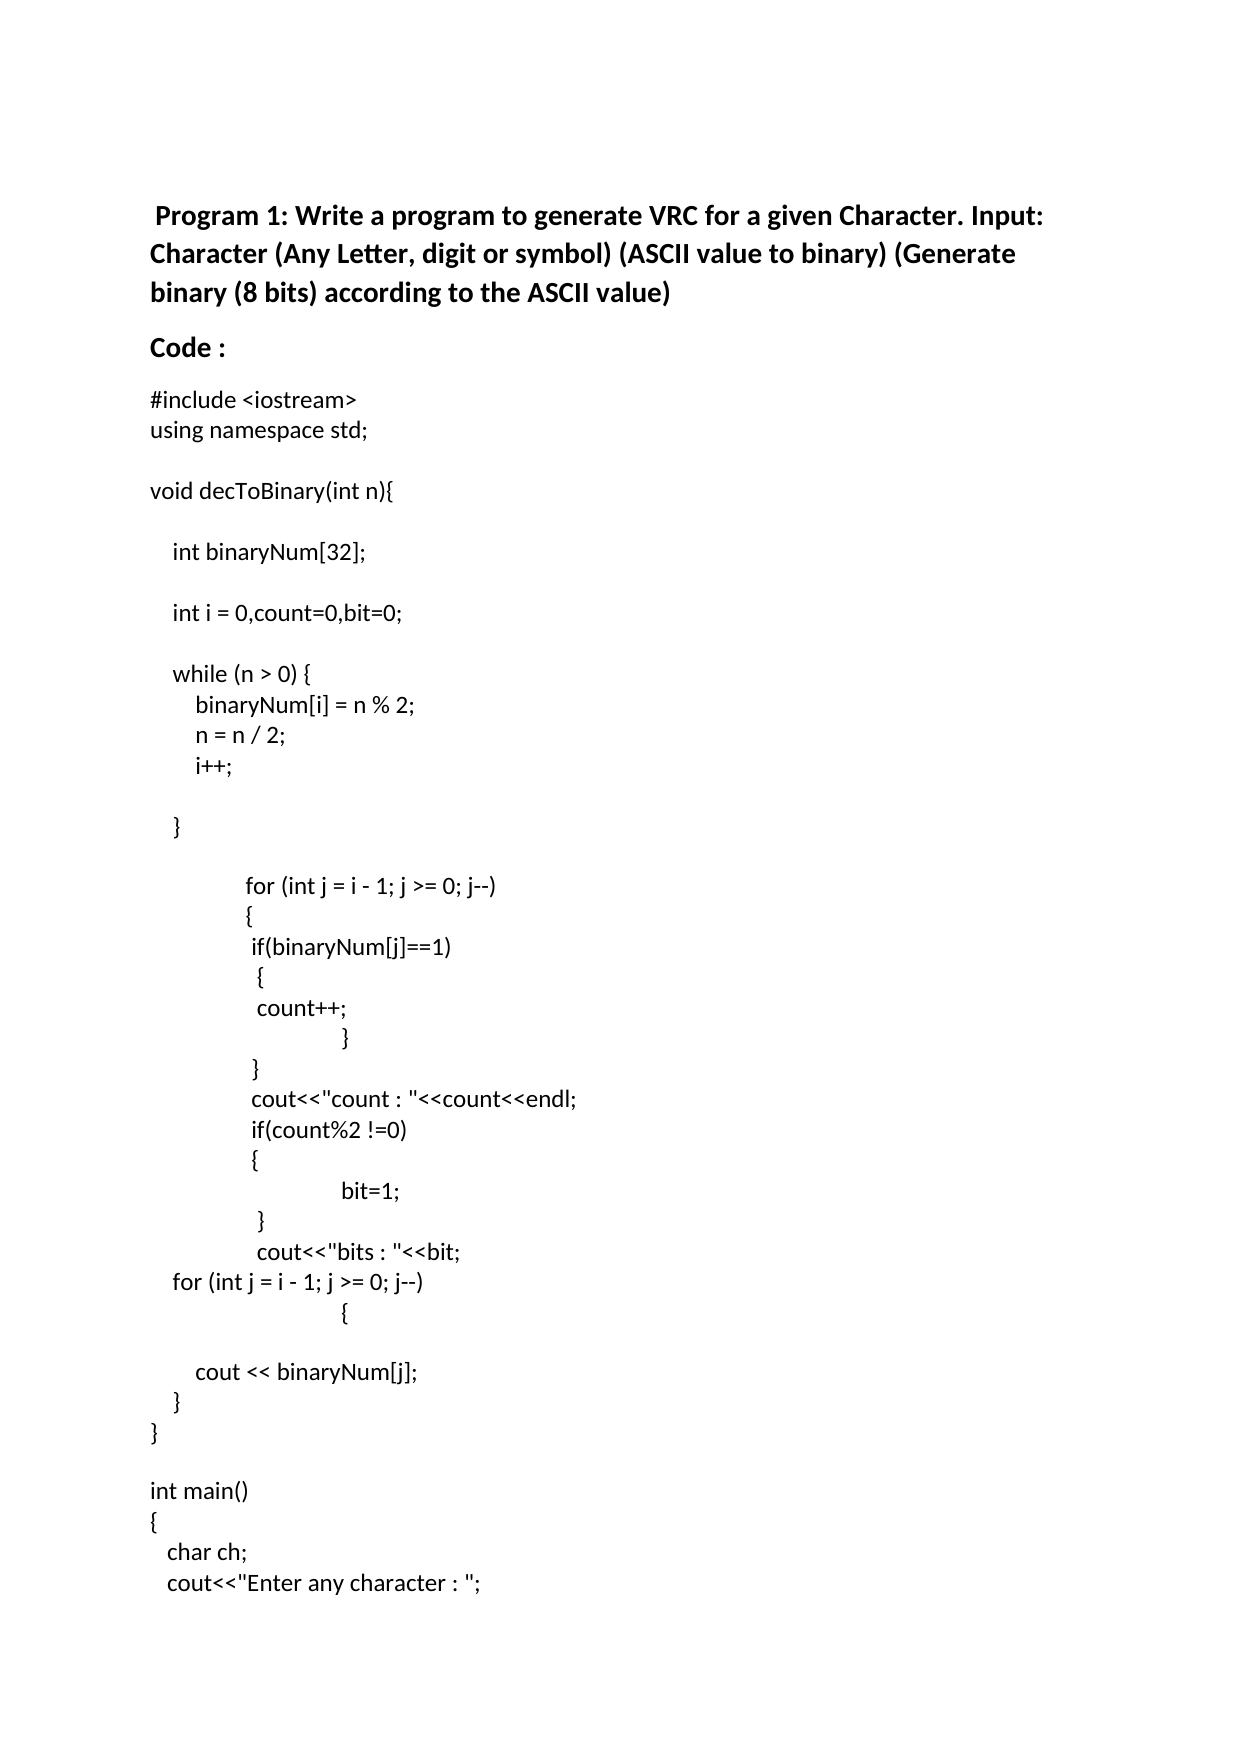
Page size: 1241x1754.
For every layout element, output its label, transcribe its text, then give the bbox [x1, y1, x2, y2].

text { [150, 961, 1090, 992]
text Code : [150, 329, 1090, 364]
text n = n / 2; [150, 720, 1090, 750]
text cout<<"bits : "<<bit; [150, 1236, 1090, 1267]
text bit=1; [150, 1175, 1090, 1206]
text Program 1: Write a program to generate VRC for a given Character. Input: Character (Any Letter, digit or symbol) (ASCII value to binary) (Generate binary (8 bits) according to the ASCII value) [150, 197, 1090, 309]
text cout<<"Enter any character : "; [150, 1567, 1090, 1597]
text cout<<"count : "<<count<<endl; [150, 1083, 1090, 1114]
text if(count%2 !=0) [150, 1114, 1090, 1144]
text } [150, 811, 1090, 842]
text } [150, 1386, 1090, 1417]
text using namespace std; [150, 414, 1090, 445]
text char ch; [150, 1536, 1090, 1567]
text for (int j = i - 1; j >= 0; j--) [150, 1267, 1090, 1297]
text for (int j = i - 1; j >= 0; j--) [150, 870, 1090, 900]
text i++; [150, 750, 1090, 781]
text { [150, 1144, 1090, 1175]
text } [150, 1022, 1090, 1053]
text { [150, 1297, 1090, 1328]
text } [150, 1206, 1090, 1236]
text } [150, 1417, 1090, 1447]
text } [150, 1053, 1090, 1083]
text while (n > 0) { [150, 659, 1090, 689]
text #include <iostream> [150, 384, 1090, 414]
text void decToBinary(int n){ [150, 476, 1090, 506]
text binaryNum[i] = n % 2; [150, 689, 1090, 720]
text { [150, 900, 1090, 931]
text int main() [150, 1475, 1090, 1506]
text int i = 0,count=0,bit=0; [150, 598, 1090, 628]
text { [150, 1506, 1090, 1536]
text if(binaryNum[j]==1) [150, 931, 1090, 961]
text count++; [150, 992, 1090, 1022]
text cout << binaryNum[j]; [150, 1356, 1090, 1386]
text int binaryNum[32]; [150, 537, 1090, 567]
